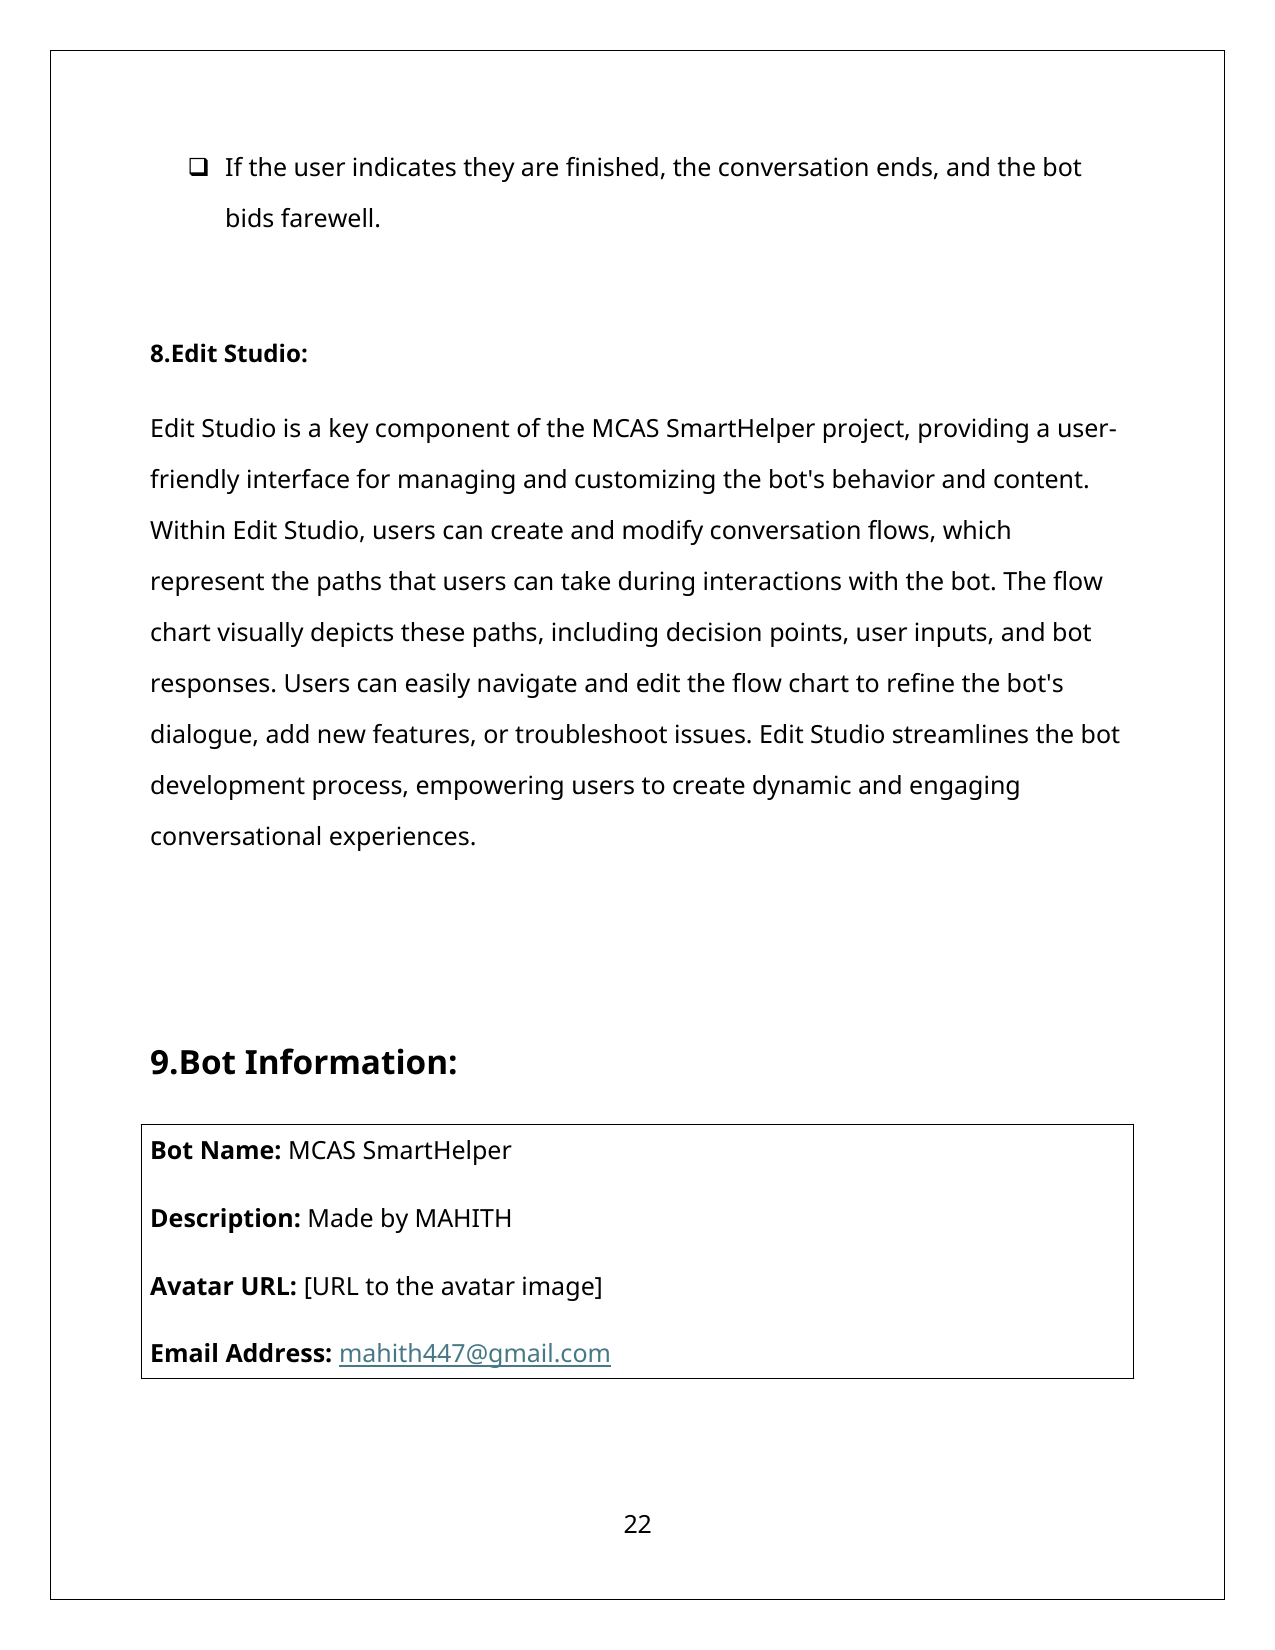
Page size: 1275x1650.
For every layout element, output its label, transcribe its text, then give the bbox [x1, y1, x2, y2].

text Avatar URL: [URL to the avatar image] [142, 1259, 1133, 1302]
text Bot Name: MCAS SmartHelper [142, 1125, 1133, 1167]
text 8.Edit Studio: Edit Studio is a key component of the MCAS SmartHelper project, providing a user-friendly interface for managing and customizing the bot's behavior and content. Within Edit Studio, users can create and modify conversation flows, which represent the paths that users can take during interactions with the bot. The flow chart visually depicts these paths, including decision points, user inputs, and bot responses. Users can easily navigate and edit the flow chart to refine the bot's dialogue, add new features, or troubleshoot issues. Edit Studio streamlines the bot development process, empowering users to create dynamic and engaging conversational experiences. [150, 336, 1125, 853]
list If the user indicates they are finished, the conversation ends, and the bot bids farewell. [187, 150, 1125, 235]
text 9.Bot Information: [150, 1039, 1125, 1084]
text Description: Made by MAHITH [142, 1191, 1133, 1235]
text Email Address: mahith447@gmail.com [142, 1327, 1133, 1378]
